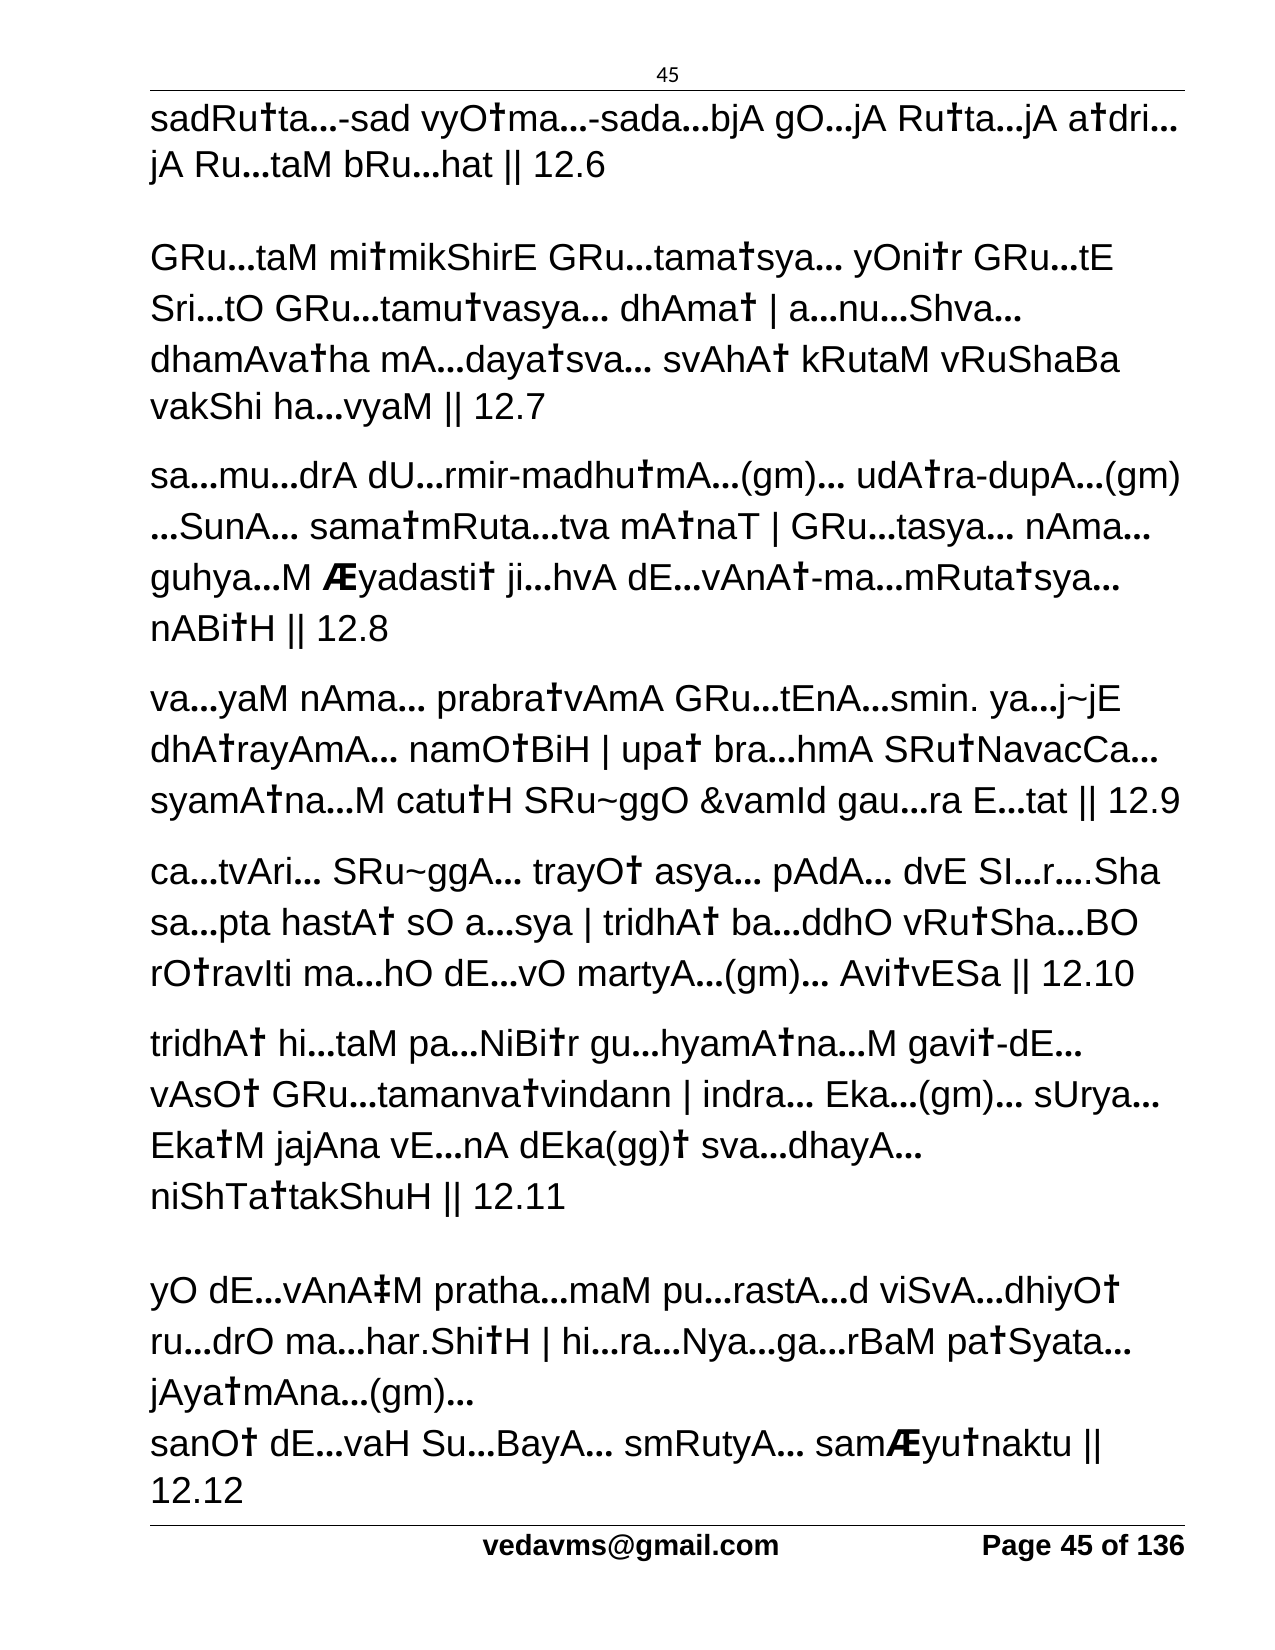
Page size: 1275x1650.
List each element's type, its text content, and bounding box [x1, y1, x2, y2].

text yO dE…vAnA‡M pratha…maM pu…rastA…d viSvA…dhiyO† ru…drO ma…har.Shi†H | hi…ra…Nya…ga…rBaM pa†Syata… jAya†mAna…(gm)… sanO† dE…vaH Su…BayA… smRutyA… samÆyu†naktu || 12.12 [150, 1264, 1185, 1511]
text GRu…taM mi†mikShirE GRu…tama†sya… yOni†r GRu…tE Sri…tO GRu…tamu†vasya… dhAma† | a…nu…Shva…dhamAva†ha mA…daya†sva… svAhA† kRutaM vRuShaBa vakShi ha…vyaM || 12.7 [150, 231, 1185, 429]
text va…yaM nAma… prabra†vAmA GRu…tEnA…smin. ya…j~jE dhA†rayAmA… namO†BiH | upa† bra…hmA SRu†NavacCa…syamA†na…M catu†H SRu~ggO &vamId gau…ra E…tat || 12.9 [150, 672, 1185, 825]
text tridhA† hi…taM pa…NiBi†r gu…hyamA†na…M gavi†-dE…vAsO† GRu…tamanva†vindann | indra… Eka…(gm)… sUrya… Eka†M jajAna vE…nA dEka(gg)† sva…dhayA… niShTa†takShuH || 12.11 [150, 1016, 1185, 1221]
text sa…mu…drA dU…rmir-madhu†mA…(gm)… udA†ra-dupA…(gm)…SunA… sama†mRuta…tva mA†naT | GRu…tasya… nAma… guhya…M Æyadasti† ji…hvA dE…vAnA†-ma…mRuta†sya… nABi†H || 12.8 [150, 448, 1185, 653]
text ca…tvAri… SRu~ggA… trayO† asya… pAdA… dvE SI…r….Sha sa…pta hastA† sO a…sya | tridhA† ba…ddhO vRu†Sha…BO rO†ravIti ma…hO dE…vO martyA…(gm)… Avi†vESa || 12.10 [150, 844, 1185, 997]
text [150, 91, 1185, 188]
